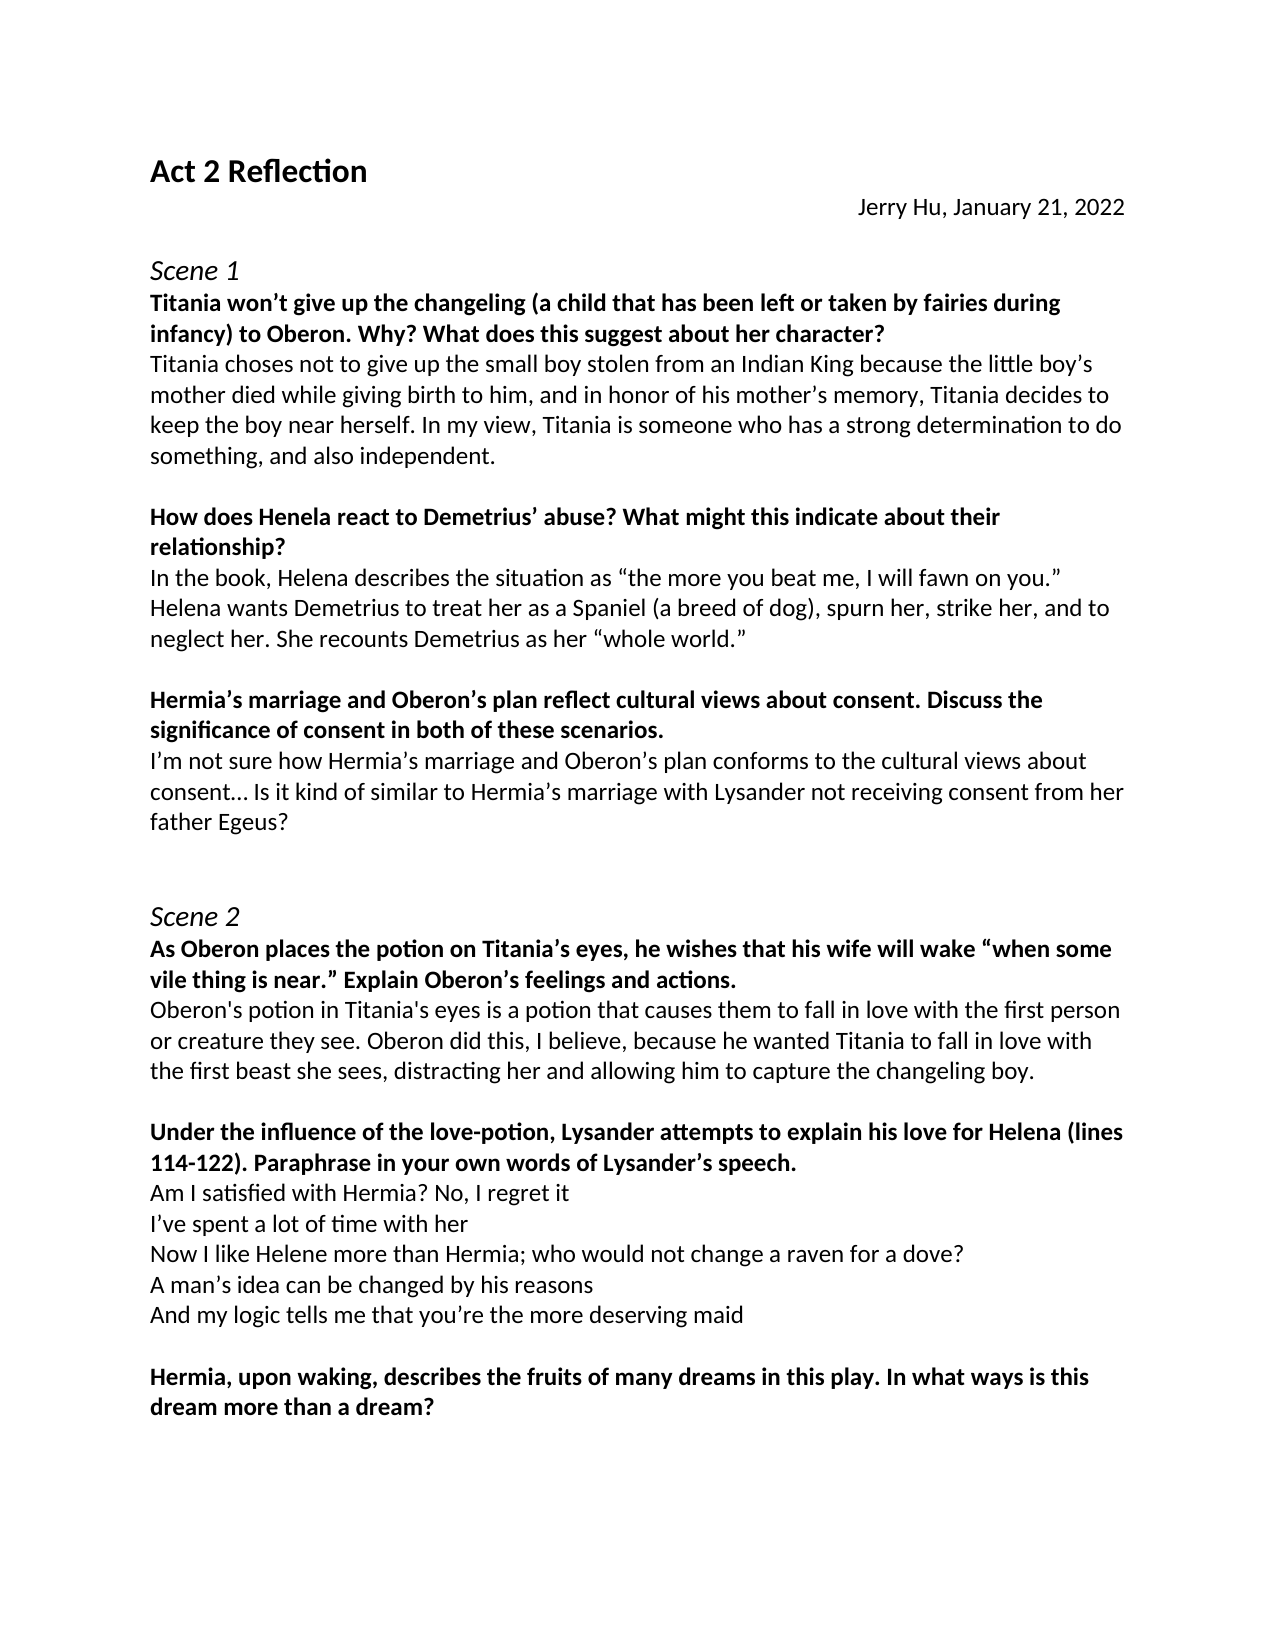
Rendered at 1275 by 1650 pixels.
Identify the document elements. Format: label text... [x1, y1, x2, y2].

text Under the influence of the love-potion, Lysander attempts to explain his love for Helena (lines 114-122). Paraphrase in your own words of Lysander’s speech. [150, 1117, 1125, 1178]
text Hermia, upon waking, describes the fruits of many dreams in this play. In what ways is this dream more than a dream? [150, 1361, 1125, 1422]
text I’m not sure how Hermia’s marriage and Oberon’s plan conforms to the cultural views about consent… Is it kind of similar to Hermia’s marriage with Lysander not receiving consent from her father Egeus? [150, 745, 1125, 837]
text And my logic tells me that you’re the more deserving maid [150, 1300, 1125, 1330]
text As Oberon places the potion on Titania’s eyes, he wishes that his wife will wake “when some vile thing is near.” Explain Oberon’s feelings and actions. [150, 933, 1125, 994]
text A man’s idea can be changed by his reasons [150, 1269, 1125, 1300]
text Act 2 Reflection [150, 150, 1125, 191]
text Titania choses not to give up the small boy stolen from an Indian King because the little boy’s mother died while giving birth to him, and in honor of his mother’s memory, Titania decides to keep the boy near herself. In my view, Titania is someone who has a strong determination to do something, and also independent. [150, 348, 1125, 471]
text In the book, Helena describes the situation as “the more you beat me, I will fawn on you.” Helena wants Demetrius to treat her as a Spaniel (a breed of dog), spurn her, strike her, and to neglect her. She recounts Demetrius as her “whole world.” [150, 562, 1125, 654]
text Jerry Hu, January 21, 2022 [150, 191, 1125, 221]
text Now I like Helene more than Hermia; who would not change a raven for a dove? [150, 1239, 1125, 1269]
text Oberon's potion in Titania's eyes is a potion that causes them to fall in love with the first person or creature they see. Oberon did this, I believe, because he wanted Titania to fall in love with the first beast she sees, distracting her and allowing him to capture the changeling boy. [150, 994, 1125, 1086]
text Am I satisfied with Hermia? No, I regret it [150, 1178, 1125, 1208]
text How does Henela react to Demetrius’ abuse? What might this indicate about their relationship? [150, 501, 1125, 562]
text Titania won’t give up the changeling (a child that has been left or taken by fairies during infancy) to Oberon. Why? What does this suggest about her character? [150, 287, 1125, 348]
text I’ve spent a lot of time with her [150, 1208, 1125, 1239]
text Scene 1 [150, 252, 1125, 287]
text Scene 2 [150, 898, 1125, 933]
text Hermia’s marriage and Oberon’s plan reflect cultural views about consent. Discuss the significance of consent in both of these scenarios. [150, 684, 1125, 745]
